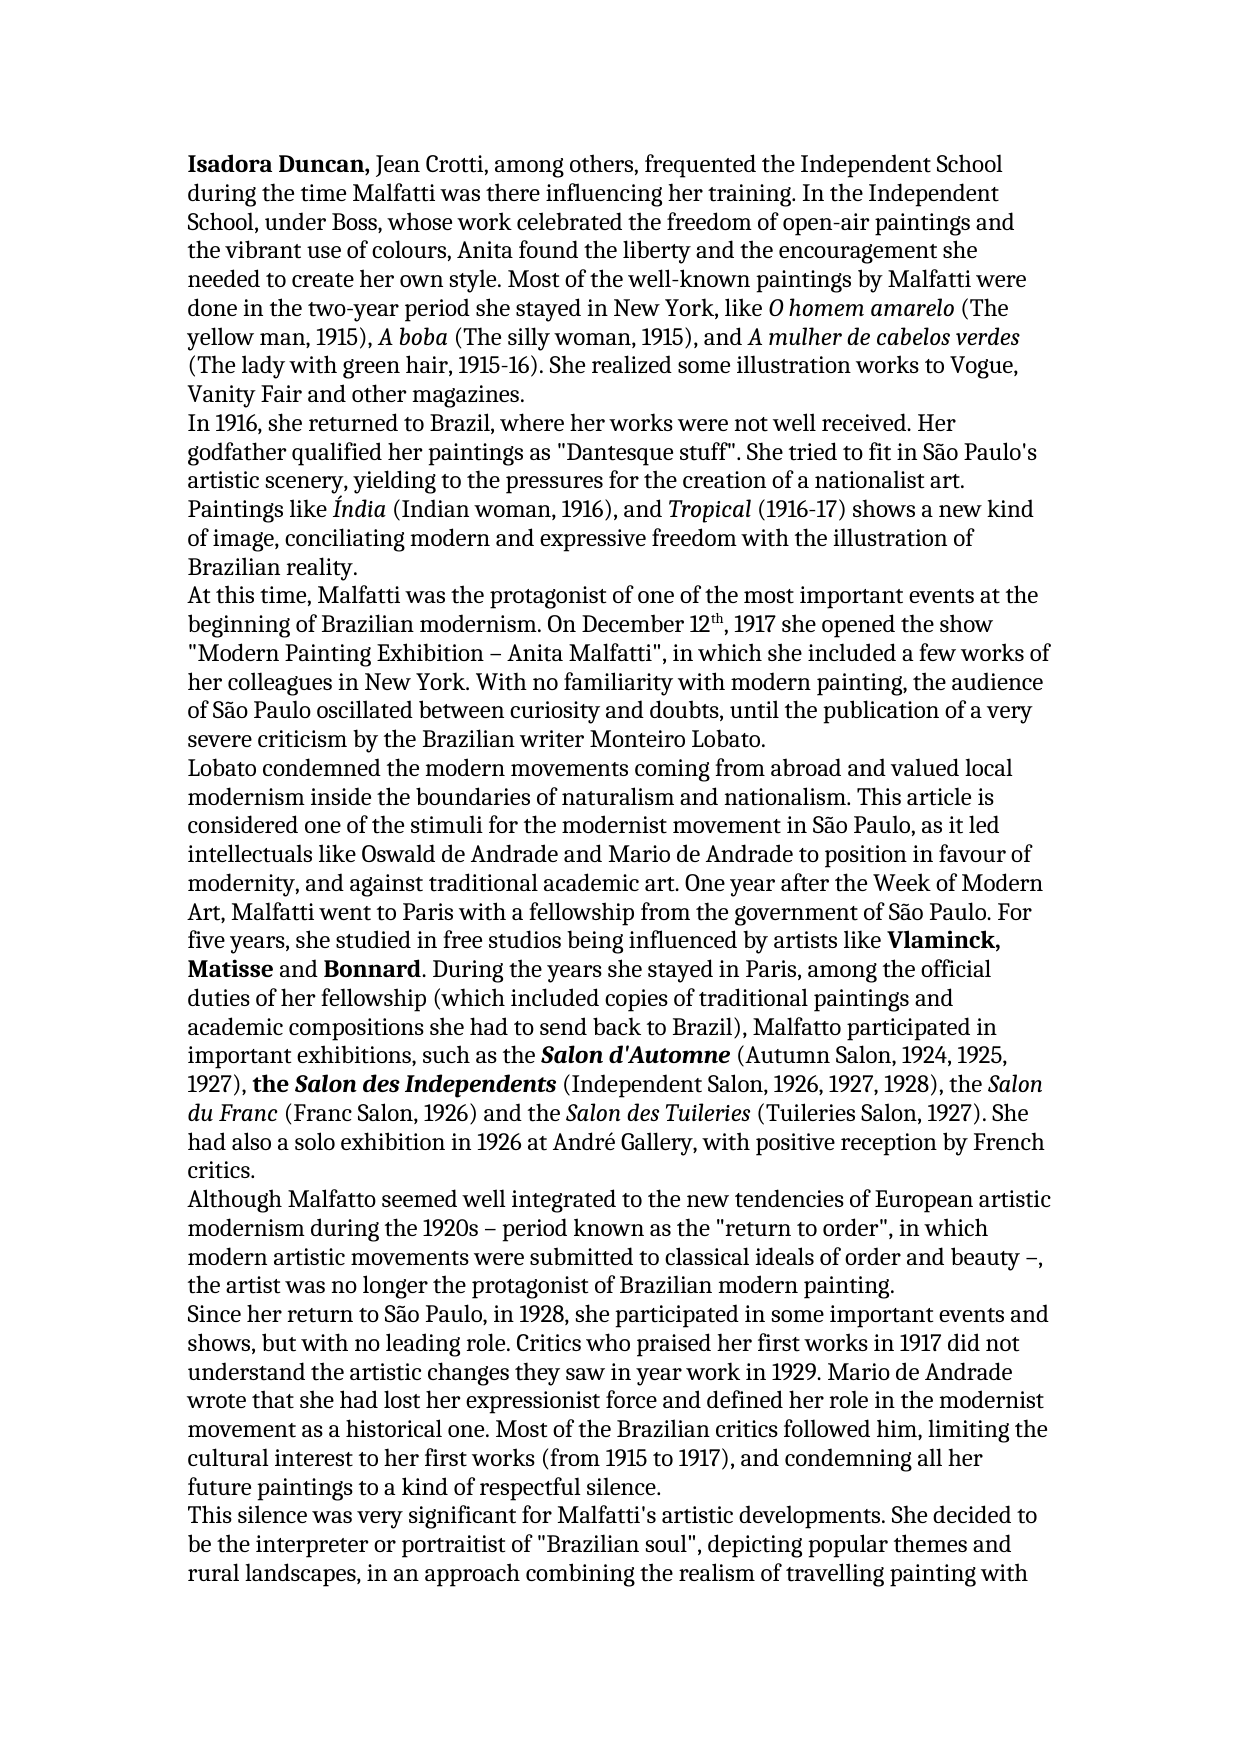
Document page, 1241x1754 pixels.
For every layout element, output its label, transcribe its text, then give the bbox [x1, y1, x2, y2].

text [187, 1501, 1053, 1587]
text Although Malfatto seemed well integrated to the new tendencies of European artistic modernism during the 1920s – period known as the "return to order", in which modern artistic movements were submitted to classical ideals of order and beauty –, the artist was no longer the protagonist of Brazilian modern painting. [187, 1185, 1053, 1300]
text Since her return to São Paulo, in 1928, she participated in some important events and shows, but with no leading role. Critics who praised her first works in 1917 did not understand the artistic changes they saw in year work in 1929. Mario de Andrade wrote that she had lost her expressionist force and defined her role in the modernist movement as a historical one. Most of the Brazilian critics followed him, limiting the cultural interest to her first works (from 1915 to 1917), and condemning all her future paintings to a kind of respectful silence. [187, 1300, 1053, 1501]
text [187, 150, 1053, 409]
text At this time, Malfatti was the protagonist of one of the most important events at the beginning of Brazilian modernism. On December 12th, 1917 she opened the show "Modern Painting Exhibition – Anita Malfatti", in which she included a few works of her colleagues in New York. With no familiarity with modern painting, the audience of São Paulo oscillated between curiosity and doubts, until the publication of a very severe criticism by the Brazilian writer Monteiro Lobato. [187, 581, 1053, 754]
text Lobato condemned the modern movements coming from abroad and valued local modernism inside the boundaries of naturalism and nationalism. This article is considered one of the stimuli for the modernist movement in São Paulo, as it led intellectuals like Oswald de Andrade and Mario de Andrade to position in favour of modernity, and against traditional academic art. One year after the Week of Modern Art, Malfatti went to Paris with a fellowship from the government of São Paulo. For five years, she studied in free studios being influenced by artists like Vlaminck, Matisse and Bonnard. During the years she stayed in Paris, among the official duties of her fellowship (which included copies of traditional paintings and academic compositions she had to send back to Brazil), Malfatto participated in important exhibitions, such as the Salon d'Automne (Autumn Salon, 1924, 1925, 1927), the Salon des Independents (Independent Salon, 1926, 1927, 1928), the Salon du Franc (Franc Salon, 1926) and the Salon des Tuileries (Tuileries Salon, 1927). She had also a solo exhibition in 1926 at André Gallery, with positive reception by French critics. [187, 754, 1053, 1185]
text In 1916, she returned to Brazil, where her works were not well received. Her godfather qualified her paintings as "Dantesque stuff". She tried to fit in São Paulo's artistic scenery, yielding to the pressures for the creation of a nationalist art. Paintings like Índia (Indian woman, 1916), and Tropical (1916-17) shows a new kind of image, conciliating modern and expressive freedom with the illustration of Brazilian reality. [187, 409, 1053, 581]
